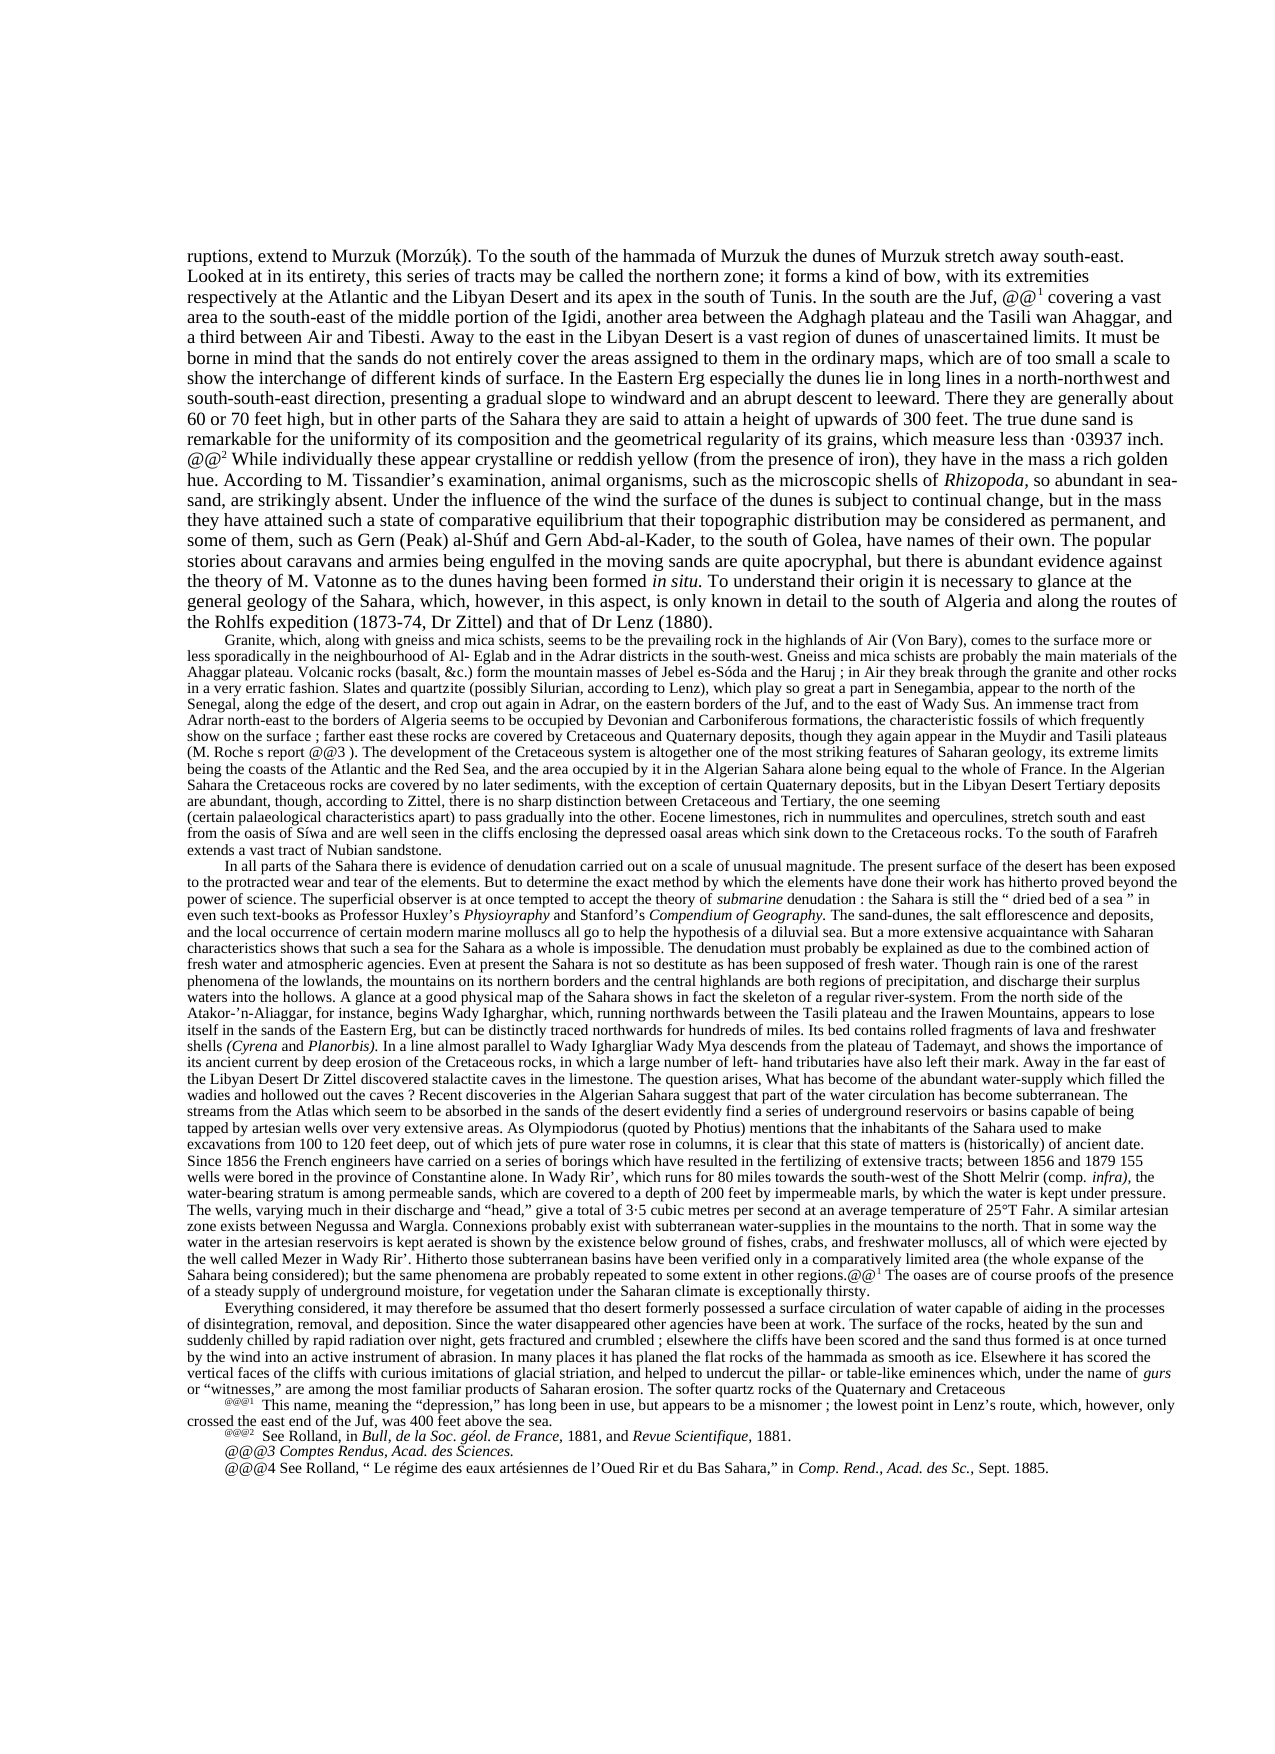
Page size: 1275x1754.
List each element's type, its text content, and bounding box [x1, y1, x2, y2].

text (certain palaeological characteristics apart) to pass gradually into the other. Eocene limestones, rich in nummulites and operculines, stretch south and east from the oasis of Síwa and are well seen in the cliffs enclosing the depressed oasal areas which sink down to the Cretaceous rocks. To the south of Farafreh extends a vast tract of Nubian sandstone. [187, 810, 1179, 859]
text In all parts of the Sahara there is evidence of denudation carried out on a scale of unusual magnitude. The present surface of the desert has been exposed to the protracted wear and tear of the elements. But to determine the exact method by which the elements have done their work has hitherto proved beyond the power of science. The superficial observer is at once tempted to accept the theory of submarine denudation : the Sahara is still the “ dried bed of a sea ” in even such text-books as Professor Huxley’s Physioyraphy and Stanford’s Compendium of Geography. The sand-dunes, the salt efflorescence and deposits, and the local occurrence of certain modern marine molluscs all go to help the hypothesis of a diluvial sea. But a more extensive acquaintance with Saharan characteristics shows that such a sea for the Sahara as a whole is impossible. The denudation must probably be explained as due to the combined action of fresh water and atmospheric agencies. Even at present the Sahara is not so destitute as has been supposed of fresh water. Though rain is one of the rarest phenomena of the lowlands, the mountains on its northern borders and the central highlands are both regions of precipitation, and discharge their surplus waters into the hollows. A glance at a good physical map of the Sahara shows in fact the skeleton of a regular river-system. From the north side of the Atakor-’n-Aliaggar, for instance, begins Wady Igharghar, which, running northwards between the Tasili plateau and the Irawen Mountains, appears to lose itself in the sands of the Eastern Erg, but can be distinctly traced northwards for hundreds of miles. Its bed contains rolled fragments of lava and freshwater shells (Cyrena and Planorbis). In a line almost parallel to Wady Ighargliar Wady Mya descends from the plateau of Tademayt, and shows the importance of its ancient current by deep erosion of the Cretaceous rocks, in which a large number of left- hand tributaries have also left their mark. Away in the far east of the Libyan Desert Dr Zittel discovered stalactite caves in the limestone. The question arises, What has become of the abundant water-supply which filled the wadies and hollowed out the caves ? Recent discoveries in the Algerian Sahara suggest that part of the water circulation has become subterranean. The streams from the Atlas which seem to be absorbed in the sands of the desert evidently find a series of underground reservoirs or basins capable of being tapped by artesian wells over very extensive areas. As Olympiodorus (quoted by Photius) mentions that the inhabitants of the Sahara used to make excavations from 100 to 120 feet deep, out of which jets of pure water rose in columns, it is clear that this state of matters is (historically) of ancient date. Since 1856 the French engineers have carried on a series of borings which have resulted in the fertilizing of extensive tracts; between 1856 and 1879 155 wells were bored in the province of Constantine alone. In Wady Rir’, which runs for 80 miles towards the south-west of the Shott Melrir (comp. infra), the water-bearing stratum is among permeable sands, which are covered to a depth of 200 feet by impermeable marls, by which the water is kept under pressure. The wells, varying much in their discharge and “head,” give a total of 3·5 cubic metres per second at an average temperature of 25°T Fahr. A similar artesian zone exists between Negussa and Wargla. Connexions probably exist with subterranean water-supplies in the mountains to the north. That in some way the water in the artesian reservoirs is kept aerated is shown by the existence below ground of fishes, crabs, and freshwater molluscs, all of which were ejected by the well called Mezer in Wady Rir’. Hitherto those subterranean basins have been verified only in a comparatively limited area (the whole expanse of the Sahara being considered); but the same phenomena are probably repeated to some extent in other regions.@@1 The oases are of course proofs of the presence of a steady supply of underground moisture, for vegetation under the Saharan climate is exceptionally thirsty. [187, 859, 1179, 1300]
text @@@2 See Rolland, in Bull, de la Soc. géol. de France, 1881, and Revue Scientifique, 1881. [187, 1429, 1179, 1444]
text ruptions, extend to Murzuk (Morzúḳ). To the south of the hammada of Murzuk the dunes of Murzuk stretch away south-east. Looked at in its entirety, this series of tracts may be called the northern zone; it forms a kind of bow, with its extremities respectively at the Atlantic and the Libyan Desert and its apex in the south of Tunis. In the south are the Juf, @@1 covering a vast area to the south-east of the middle portion of the Igidi, another area between the Adghagh plateau and the Tasili wan Ahaggar, and a third between Air and Tibesti. Away to the east in the Libyan Desert is a vast region of dunes of unascertained limits. It must be borne in mind that the sands do not entirely cover the areas assigned to them in the ordinary maps, which are of too small a scale to show the interchange of different kinds of surface. In the Eastern Erg especially the dunes lie in long lines in a north-northwest and south-south-east direction, presenting a gradual slope to windward and an abrupt descent to leeward. There they are generally about 60 or 70 feet high, but in other parts of the Sahara they are said to attain a height of upwards of 300 feet. The true dune sand is remarkable for the uniformity of its composition and the geometrical regularity of its grains, which measure less than ·03937 inch. @@2 While individually these appear crystalline or reddish yellow (from the presence of iron), they have in the mass a rich golden hue. According to M. Tissandier’s examination, animal organisms, such as the microscopic shells of Rhizopoda, so abundant in sea-sand, are strikingly absent. Under the influence of the wind the surface of the dunes is subject to continual change, but in the mass they have attained such a state of comparative equilibrium that their topographic distribution may be considered as permanent, and some of them, such as Gern (Peak) al-Shúf and Gern Abd-al-Kader, to the south of Golea, have names of their own. The popular stories about caravans and armies being engulfed in the moving sands are quite apocryphal, but there is abundant evidence against the theory of M. Vatonne as to the dunes having been formed in situ. To understand their origin it is necessary to glance at the general geology of the Sahara, which, however, in this aspect, is only known in detail to the south of Algeria and along the routes of the Rohlfs expedition (1873-74, Dr Zittel) and that of Dr Lenz (1880). [187, 246, 1179, 632]
text @@@4 See Rolland, “ Le régime des eaux artésiennes de l’Oued Rir et du Bas Sahara,” in Comp. Rend., Acad. des Sc., Sept. 1885. [187, 1460, 1179, 1476]
text @@@1 This name, meaning the “depression,” has long been in use, but appears to be a misnomer ; the lowest point in Lenz’s route, which, however, only crossed the east end of the Juf, was 400 feet above the sea. [187, 1398, 1179, 1429]
text Everything considered, it may therefore be assumed that tho desert formerly possessed a surface circulation of water capable of aiding in the processes of disintegration, removal, and deposition. Since the water disappeared other agencies have been at work. The surface of the rocks, heated by the sun and suddenly chilled by rapid radiation over night, gets fractured and crumbled ; elsewhere the cliffs have been scored and the sand thus formed is at once turned by the wind into an active instrument of abrasion. In many places it has planed the flat rocks of the hammada as smooth as ice. Elsewhere it has scored the vertical faces of the cliffs with curious imitations of glacial striation, and helped to undercut the pillar- or table-like eminences which, under the name of gurs or “witnesses,” are among the most familiar products of Saharan erosion. The softer quartz rocks of the Quaternary and Cretaceous [187, 1300, 1179, 1398]
text Granite, which, along with gneiss and mica schists, seems to be the prevailing rock in the highlands of Air (Von Bary), comes to the surface more or less sporadically in the neighbourhood of Al- Eglab and in the Adrar districts in the south-west. Gneiss and mica schists are probably the main materials of the Ahaggar plateau. Volcanic rocks (basalt, &c.) form the mountain masses of Jebel es-Sóda and the Haruj ; in Air they break through the granite and other rocks in a very erratic fashion. Slates and quartzite (possibly Silurian, according to Lenz), which play so great a part in Senegambia, appear to the north of the Senegal, along the edge of the desert, and crop out again in Adrar, on the eastern borders of the Juf, and to the east of Wady Sus. An immense tract from Adrar north-east to the borders of Algeria seems to be occupied by Devonian and Carboniferous formations, the characteristic fossils of which frequently show on the surface ; farther east these rocks are covered by Cretaceous and Quaternary deposits, though they again appear in the Muydir and Tasili plateaus (M. Roche s report @@3 ). The development of the Cretaceous system is altogether one of the most striking features of Saharan geology, its extreme limits being the coasts of the Atlantic and the Red Sea, and the area occupied by it in the Algerian Sahara alone being equal to the whole of France. In the Algerian Sahara the Cretaceous rocks are covered by no later sediments, with the exception of certain Quaternary deposits, but in the Libyan Desert Tertiary deposits are abundant, though, according to Zittel, there is no sharp distinction between Cretaceous and Tertiary, the one seeming [187, 632, 1179, 810]
text @@@3 Comptes Rendus, Acad. des Sciences. [187, 1444, 1179, 1460]
